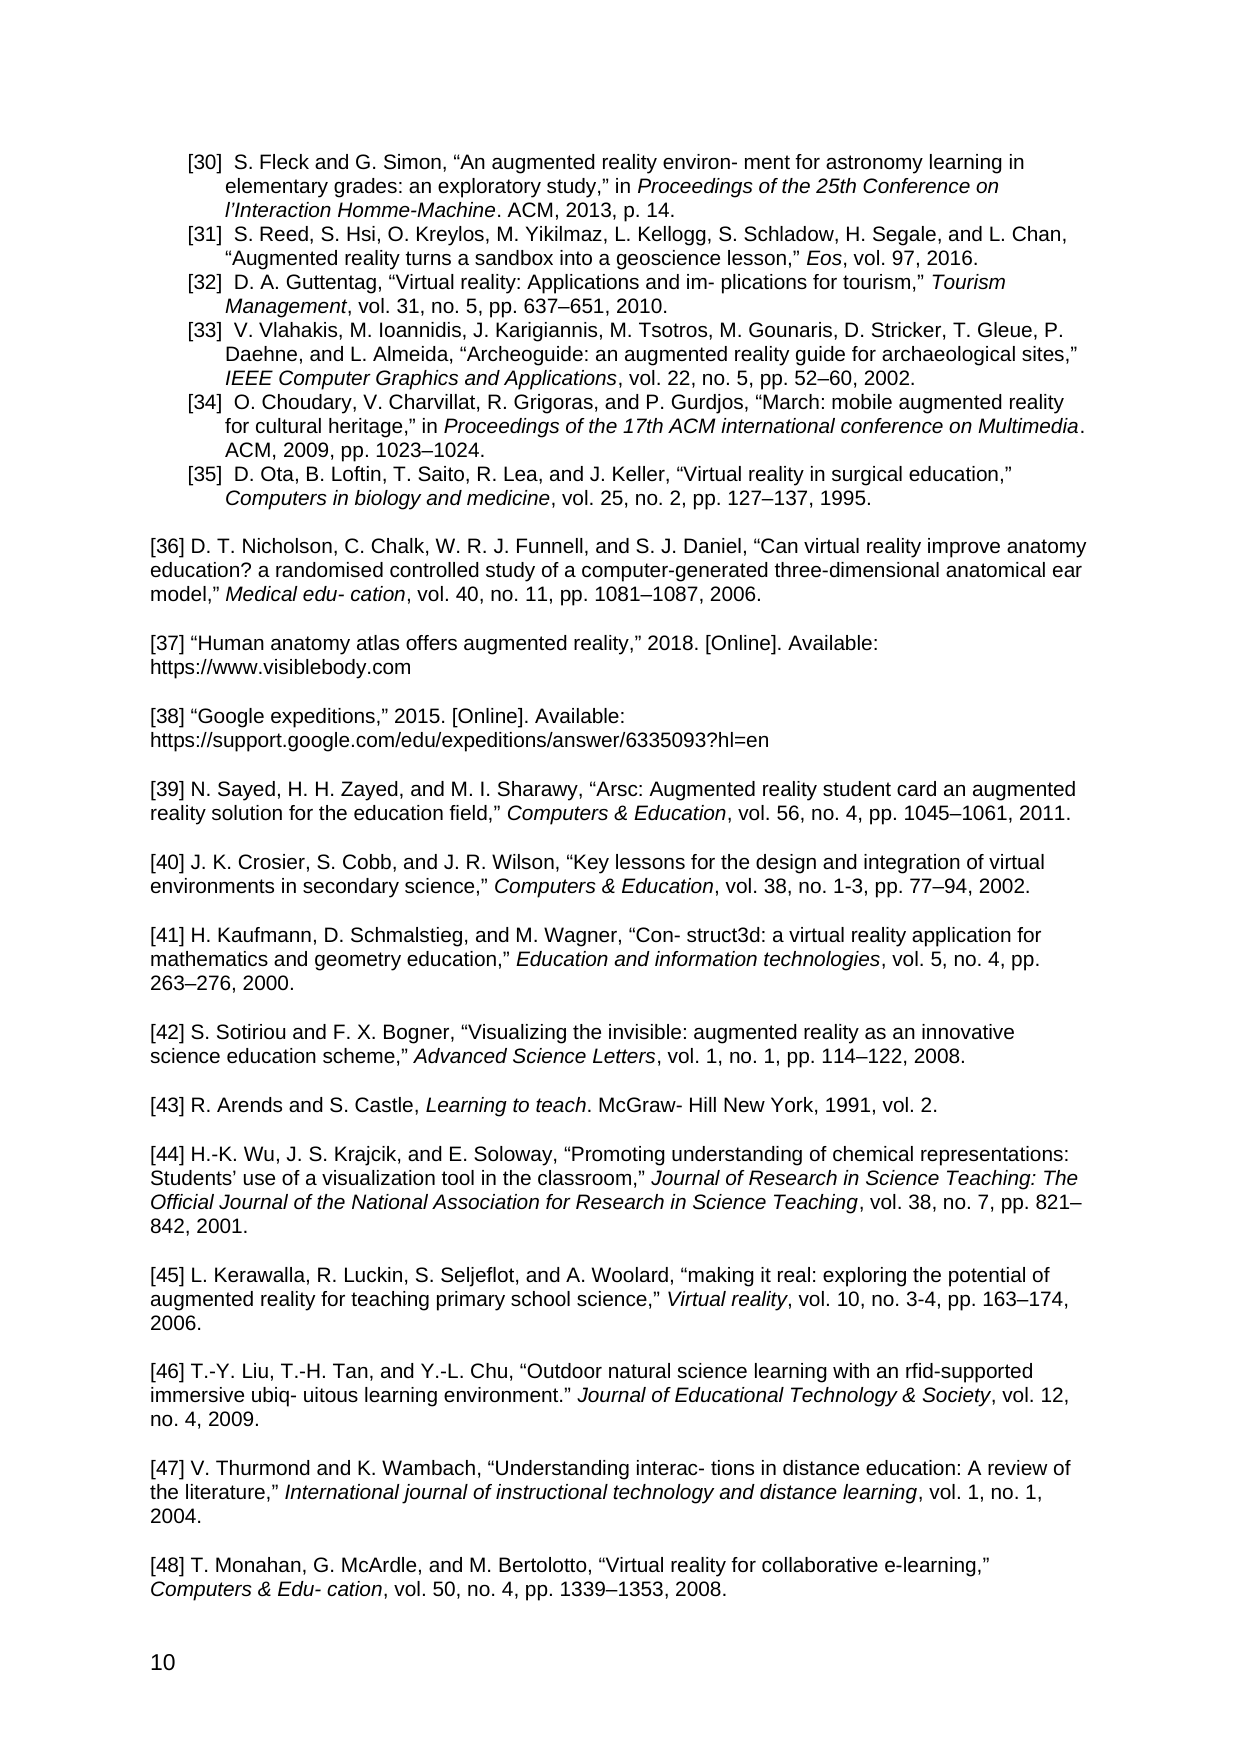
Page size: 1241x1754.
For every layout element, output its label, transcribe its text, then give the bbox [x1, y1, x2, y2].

text [45] L. Kerawalla, R. Luckin, S. Seljeflot, and A. Woolard, “making it real: exploring the potential of augmented reality for teaching primary school science,” Virtual reality, vol. 10, no. 3-4, pp. 163–174, 2006. [150, 1262, 1090, 1334]
text [39] N. Sayed, H. H. Zayed, and M. I. Sharawy, “Arsc: Augmented reality student card an augmented reality solution for the education field,” Computers & Education, vol. 56, no. 4, pp. 1045–1061, 2011. [150, 777, 1090, 825]
text [37] “Human anatomy atlas offers augmented reality,” 2018. [Online]. Available: https://www.visiblebody.com [150, 631, 1090, 679]
list [33] V. Vlahakis, M. Ioannidis, J. Karigiannis, M. Tsotros, M. Gounaris, D. Stricker, T. Gleue, P. Daehne, and L. Almeida, “Archeoguide: an augmented reality guide for archaeological sites,” IEEE Computer Graphics and Applications, vol. 22, no. 5, pp. 52–60, 2002. [187, 318, 1090, 389]
text [36] D. T. Nicholson, C. Chalk, W. R. J. Funnell, and S. J. Daniel, “Can virtual reality improve anatomy education? a randomised controlled study of a computer-generated three-dimensional anatomical ear model,” Medical edu- cation, vol. 40, no. 11, pp. 1081–1087, 2006. [150, 534, 1090, 606]
text [48] T. Monahan, G. McArdle, and M. Bertolotto, “Virtual reality for collaborative e-learning,” Computers & Edu- cation, vol. 50, no. 4, pp. 1339–1353, 2008. [150, 1553, 1090, 1601]
text [47] V. Thurmond and K. Wambach, “Understanding interac- tions in distance education: A review of the literature,” International journal of instructional technology and distance learning, vol. 1, no. 1, 2004. [150, 1456, 1090, 1528]
list [35] D. Ota, B. Loftin, T. Saito, R. Lea, and J. Keller, “Virtual reality in surgical education,” Computers in biology and medicine, vol. 25, no. 2, pp. 127–137, 1995. [187, 461, 1090, 509]
text [38] “Google expeditions,” 2015. [Online]. Available: https://support.google.com/edu/expeditions/answer/6335093?hl=en [150, 704, 1090, 752]
list [31] S. Reed, S. Hsi, O. Kreylos, M. Yikilmaz, L. Kellogg, S. Schladow, H. Segale, and L. Chan, “Augmented reality turns a sandbox into a geoscience lesson,” Eos, vol. 97, 2016. [187, 222, 1090, 270]
text [43] R. Arends and S. Castle, Learning to teach. McGraw- Hill New York, 1991, vol. 2. [150, 1093, 1090, 1117]
text [41] H. Kaufmann, D. Schmalstieg, and M. Wagner, “Con- struct3d: a virtual reality application for mathematics and geometry education,” Education and information technologies, vol. 5, no. 4, pp. 263–276, 2000. [150, 923, 1090, 995]
text [42] S. Sotiriou and F. X. Bogner, “Visualizing the invisible: augmented reality as an innovative science education scheme,” Advanced Science Letters, vol. 1, no. 1, pp. 114–122, 2008. [150, 1020, 1090, 1068]
list [32] D. A. Guttentag, “Virtual reality: Applications and im- plications for tourism,” Tourism Management, vol. 31, no. 5, pp. 637–651, 2010. [187, 270, 1090, 318]
text [40] J. K. Crosier, S. Cobb, and J. R. Wilson, “Key lessons for the design and integration of virtual environments in secondary science,” Computers & Education, vol. 38, no. 1-3, pp. 77–94, 2002. [150, 850, 1090, 898]
text [46] T.-Y. Liu, T.-H. Tan, and Y.-L. Chu, “Outdoor natural science learning with an rfid-supported immersive ubiq- uitous learning environment.” Journal of Educational Technology & Society, vol. 12, no. 4, 2009. [150, 1359, 1090, 1431]
list [30] S. Fleck and G. Simon, “An augmented reality environ- ment for astronomy learning in elementary grades: an exploratory study,” in Proceedings of the 25th Conference on l’Interaction Homme-Machine. ACM, 2013, p. 14. [187, 150, 1090, 222]
list [34] O. Choudary, V. Charvillat, R. Grigoras, and P. Gurdjos, “March: mobile augmented reality for cultural heritage,” in Proceedings of the 17th ACM international conference on Multimedia. ACM, 2009, pp. 1023–1024. [187, 389, 1090, 461]
text [44] H.-K. Wu, J. S. Krajcik, and E. Soloway, “Promoting understanding of chemical representations: Students’ use of a visualization tool in the classroom,” Journal of Research in Science Teaching: The Official Journal of the National Association for Research in Science Teaching, vol. 38, no. 7, pp. 821–842, 2001. [150, 1142, 1090, 1237]
